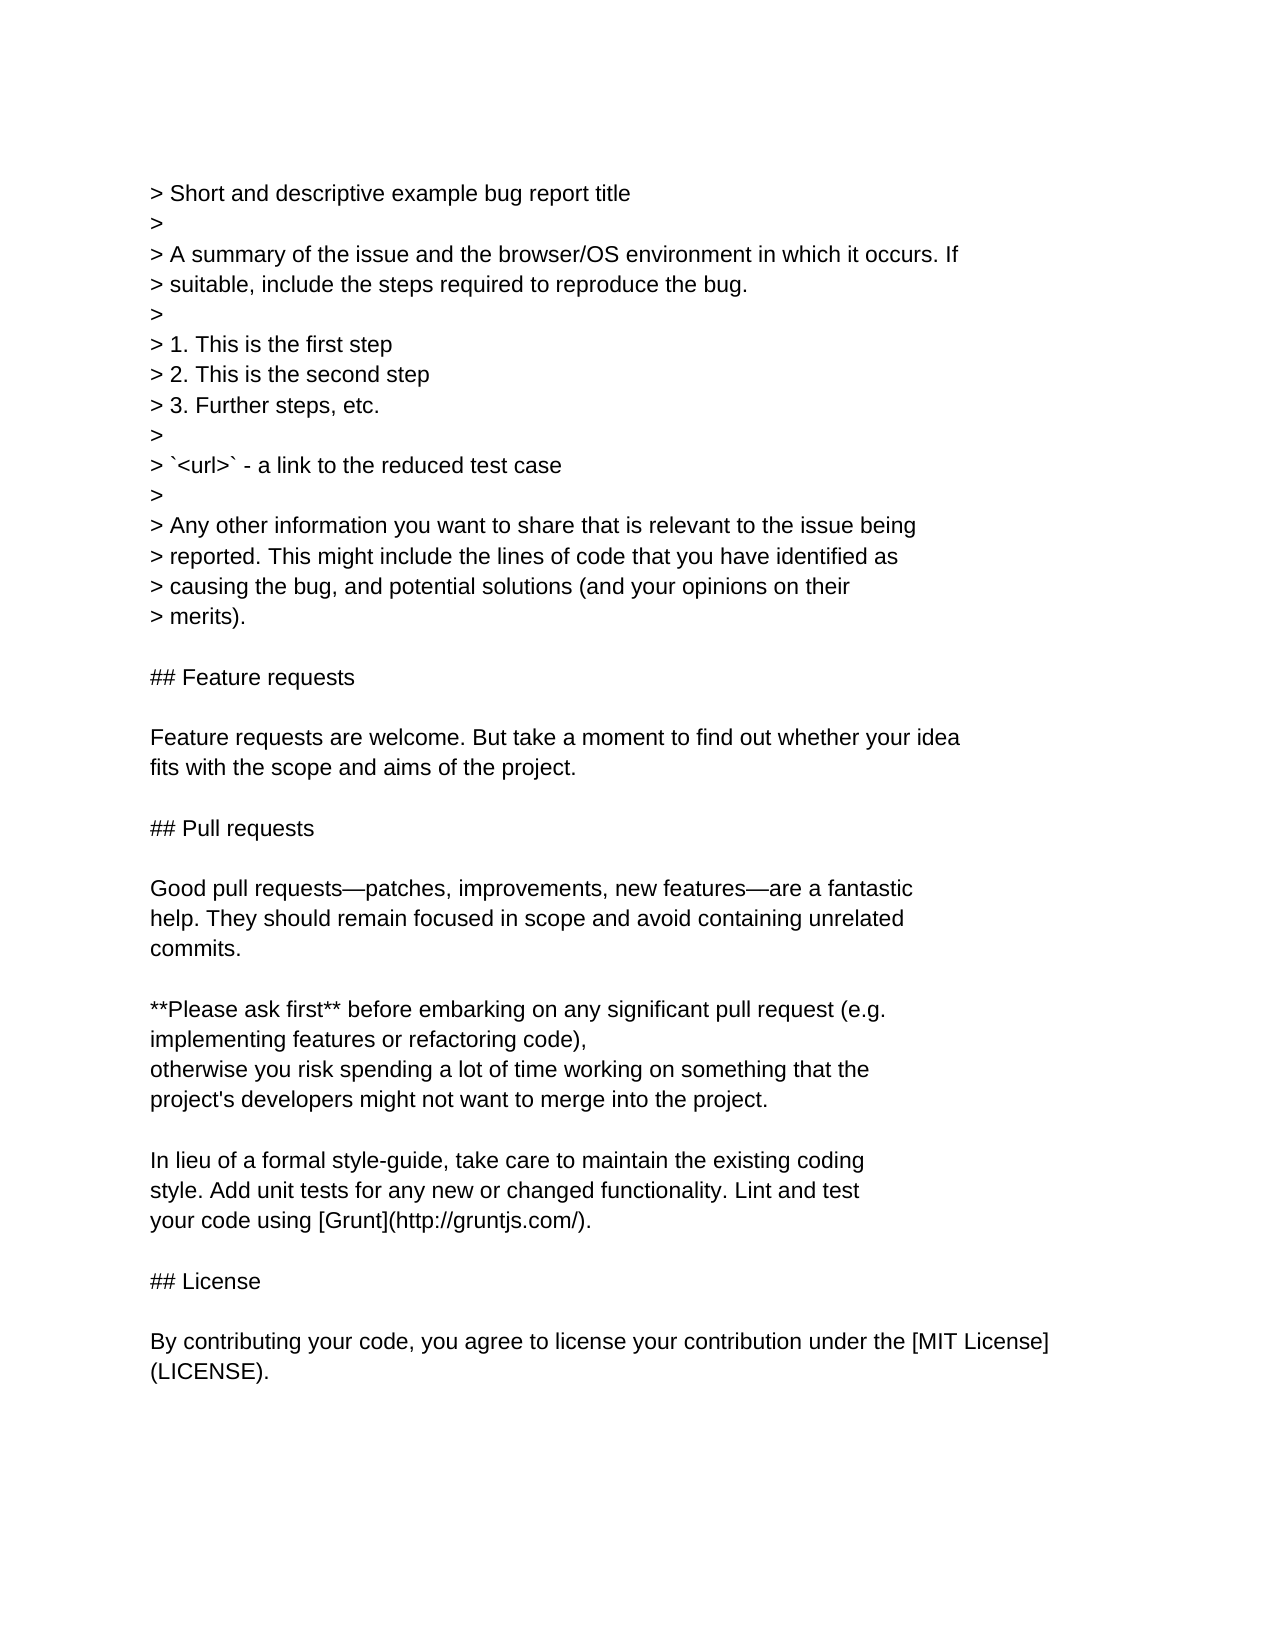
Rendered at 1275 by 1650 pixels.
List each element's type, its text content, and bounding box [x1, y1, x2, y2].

text **Please ask first** before embarking on any significant pull request (e.g. [150, 996, 1125, 1022]
text > [150, 210, 1125, 237]
text project's developers might not want to merge into the project. [150, 1086, 1125, 1113]
text otherwise you risk spending a lot of time working on something that the [150, 1056, 1125, 1083]
text fits with the scope and aims of the project. [150, 754, 1125, 781]
text ## Feature requests [150, 663, 1125, 690]
text Good pull requests—patches, improvements, new features—are a fantastic [150, 875, 1125, 901]
text Feature requests are welcome. But take a moment to find out whether your idea [150, 724, 1125, 750]
text > reported. This might include the lines of code that you have identified as [150, 543, 1125, 569]
text > Any other information you want to share that is relevant to the issue being [150, 512, 1125, 539]
text your code using [Grunt](http://gruntjs.com/). [150, 1207, 1125, 1234]
text implementing features or refactoring code), [150, 1026, 1125, 1052]
text > 3. Further steps, etc. [150, 392, 1125, 418]
text > [150, 422, 1125, 448]
text style. Add unit tests for any new or changed functionality. Lint and test [150, 1177, 1125, 1203]
text help. They should remain focused in scope and avoid containing unrelated [150, 905, 1125, 932]
text > A summary of the issue and the browser/OS environment in which it occurs. If [150, 241, 1125, 267]
text By contributing your code, you agree to license your contribution under the [MIT License](LICENSE). [150, 1328, 1125, 1385]
text > causing the bug, and potential solutions (and your opinions on their [150, 573, 1125, 599]
text ## Pull requests [150, 814, 1125, 841]
text > Short and descriptive example bug report title [150, 180, 1125, 207]
text In lieu of a formal style-guide, take care to maintain the existing coding [150, 1147, 1125, 1173]
text commits. [150, 935, 1125, 962]
text > 2. This is the second step [150, 361, 1125, 388]
text > 1. This is the first step [150, 331, 1125, 358]
text ## License [150, 1268, 1125, 1294]
text > [150, 482, 1125, 509]
text > merits). [150, 603, 1125, 629]
text > [150, 301, 1125, 327]
text > `<url>` - a link to the reduced test case [150, 452, 1125, 478]
text > suitable, include the steps required to reproduce the bug. [150, 271, 1125, 297]
